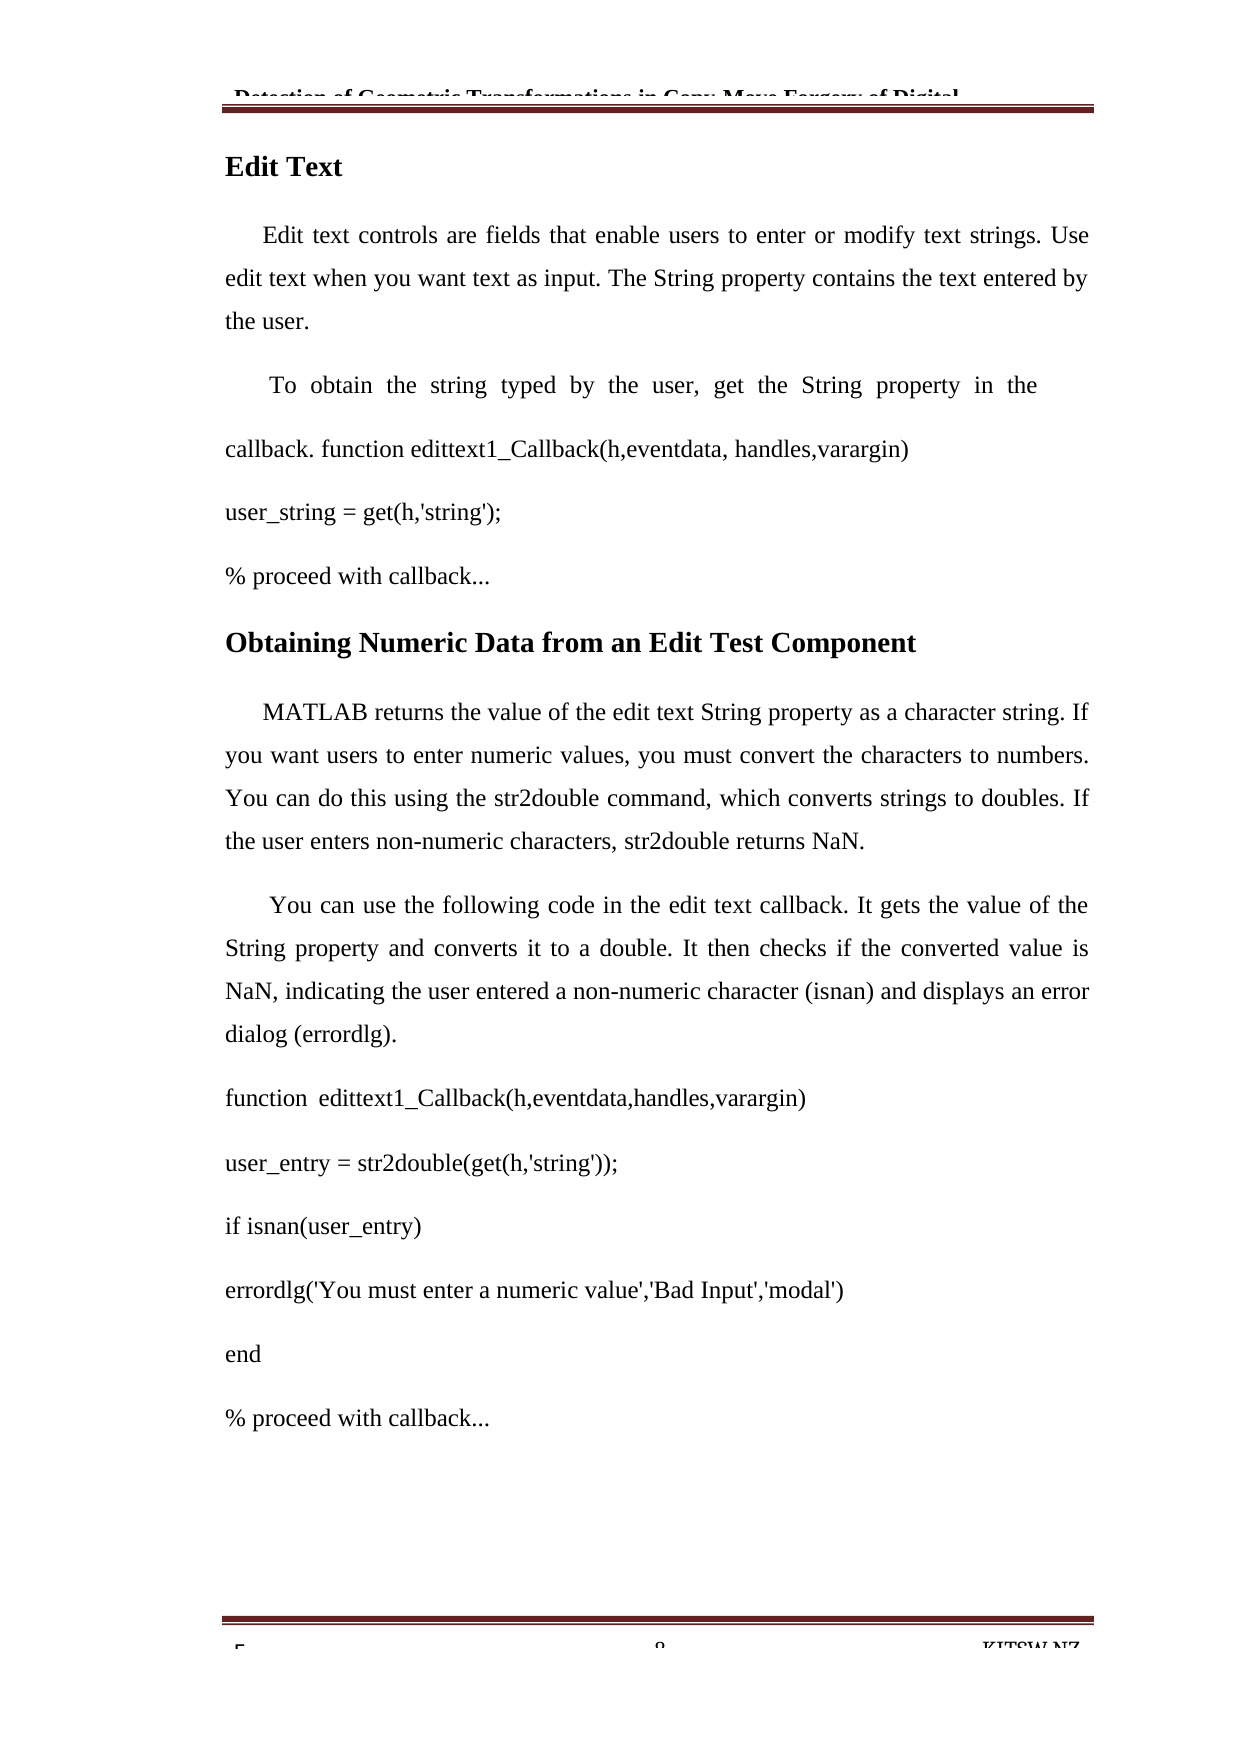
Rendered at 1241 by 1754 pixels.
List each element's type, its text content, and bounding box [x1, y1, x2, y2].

text % proceed with callback... [225, 1404, 1171, 1432]
text MATLAB returns the value of the edit text String property as a character string. If you want users to enter numeric values, you must convert the characters to numbers. You can do this using the str2double command, which converts strings to doubles. If the user enters non-numeric characters, str2double returns NaN. [225, 697, 1090, 855]
subtitle Edit Text [225, 149, 1171, 182]
text function edittext1_Callback(h,eventdata,handles,varargin) user_entry = str2double(get(h,'string')); [225, 1083, 806, 1176]
text if isnan(user_entry) [225, 1212, 1171, 1240]
subtitle Obtaining Numeric Data from an Edit Test Component [225, 626, 1171, 659]
text To obtain the string typed by the user, get the String property in the callback. function edittext1_Callback(h,eventdata, handles,varargin) [225, 370, 1038, 463]
text Edit text controls are fields that enable users to enter or modify text strings. Use edit text when you want text as input. The String property contains the text entered by the user. [225, 220, 1089, 335]
text You can use the following code in the edit text callback. It gets the value of the String property and converts it to a double. It then checks if the converted value is NaN, indicating the user entered a non-numeric character (isnan) and displays an error dialog (errordlg). [225, 890, 1090, 1048]
text errordlg('You must enter a numeric value','Bad Input','modal') end [225, 1276, 856, 1368]
text user_string = get(h,'string'); [225, 498, 1171, 526]
text % proceed with callback... [225, 561, 1171, 590]
